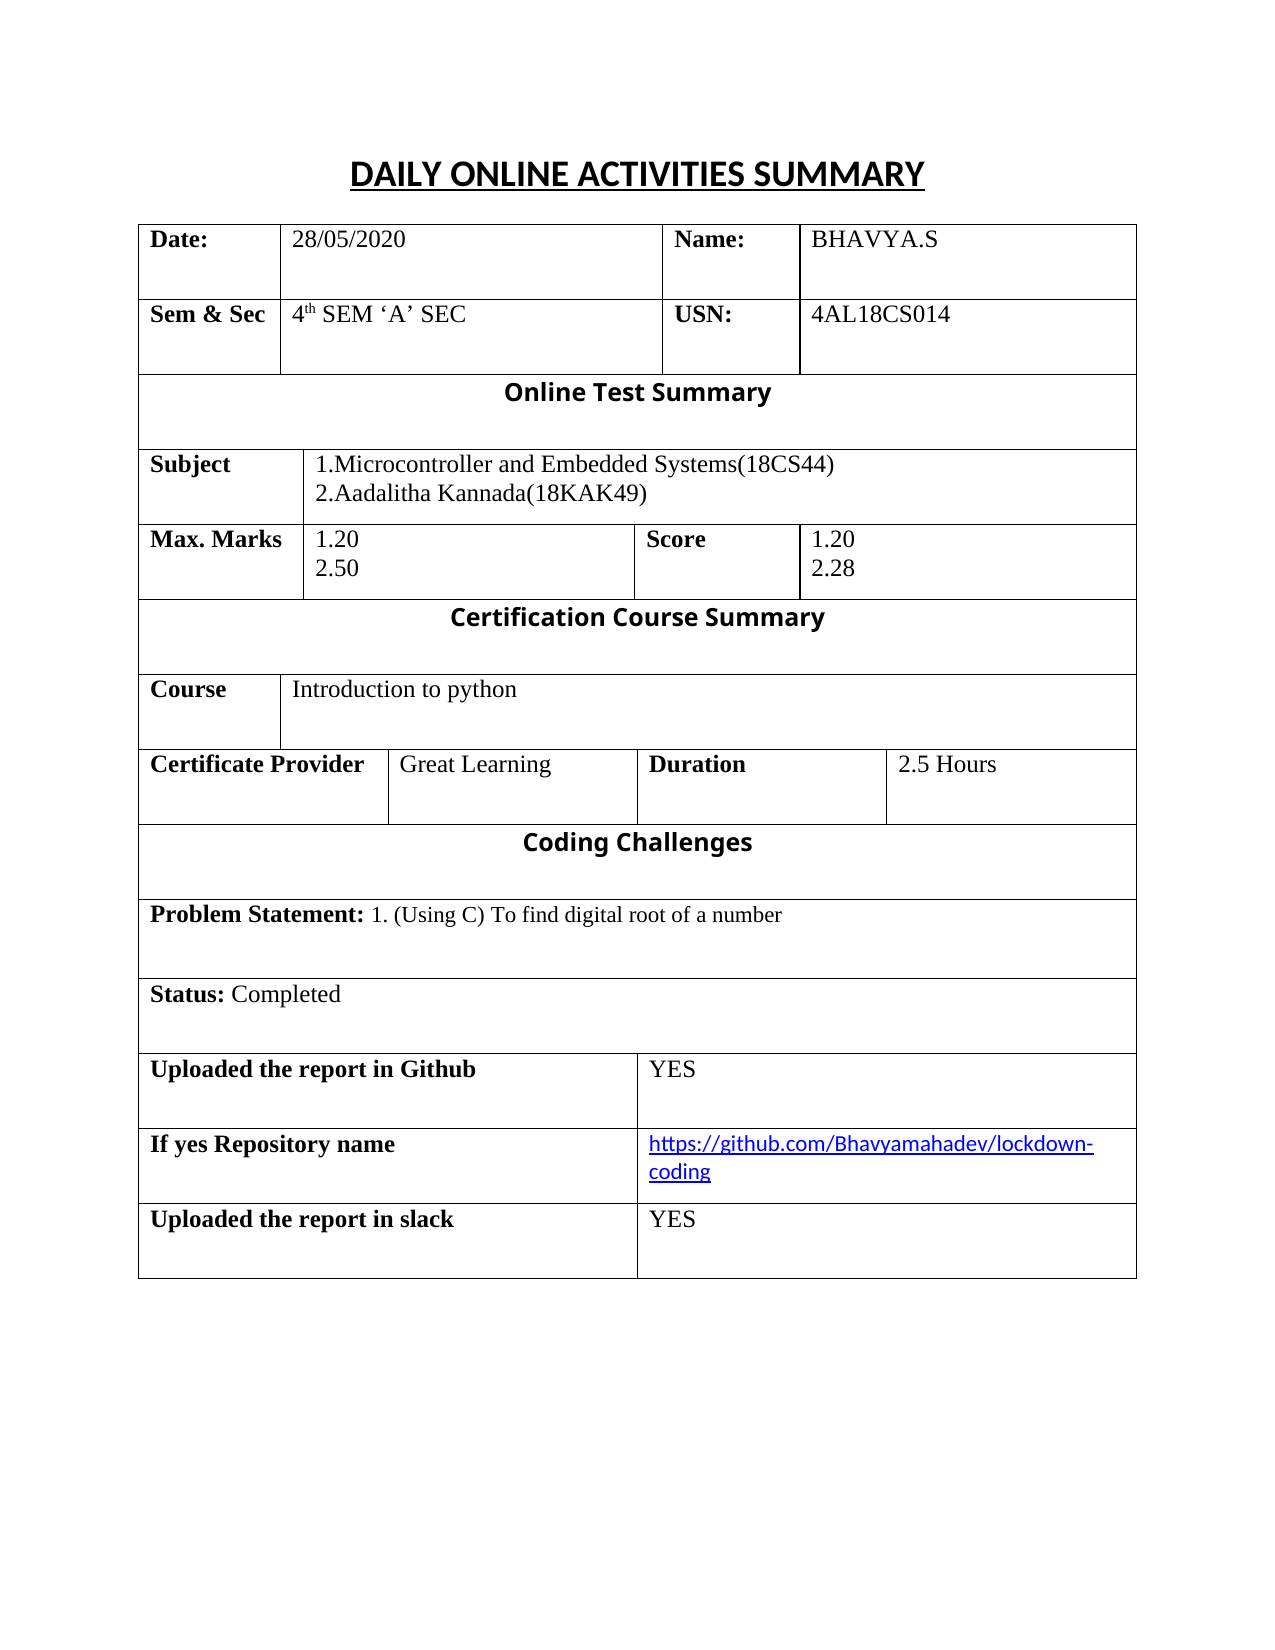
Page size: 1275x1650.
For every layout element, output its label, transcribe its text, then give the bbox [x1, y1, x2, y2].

table_cell Status: Completed [139, 979, 1136, 1053]
table_header Name: [663, 225, 799, 298]
table_cell Max. Marks [139, 525, 303, 598]
table_cell YES [638, 1054, 1136, 1128]
table_cell Subject [139, 450, 303, 523]
table_cell USN: [663, 300, 799, 373]
table_cell YES [638, 1204, 1136, 1278]
table_cell Great Learning [389, 750, 637, 823]
table_cell Course [139, 675, 280, 748]
table_cell Certificate Provider [139, 750, 388, 823]
table_cell Score [635, 525, 799, 598]
table_cell 1.20 2.50 [304, 525, 634, 598]
table_cell Uploaded the report in slack [139, 1204, 637, 1278]
table_header Date: [139, 225, 280, 298]
table_header BHAVYA.S [801, 225, 1136, 298]
table_cell 4AL18CS014 [801, 300, 1136, 373]
table_cell Online Test Summary [139, 375, 1136, 448]
table_cell Uploaded the report in Github [139, 1054, 637, 1128]
table_cell 1.Microcontroller and Embedded Systems(18CS44) 2.Aadalitha Kannada(18KAK49) [304, 450, 1136, 523]
table_cell If yes Repository name [139, 1129, 637, 1203]
table_cell Problem Statement: 1. (Using C) To find digital root of a number [139, 900, 1136, 978]
text DAILY ONLINE ACTIVITIES SUMMARY [150, 150, 1125, 196]
table_cell 1.20 2.28 [801, 525, 1136, 598]
table_cell Coding Challenges [139, 825, 1136, 898]
table_cell 2.5 Hours [887, 750, 1136, 823]
table_header 28/05/2020 [281, 225, 662, 298]
table_cell Duration [638, 750, 886, 823]
table_cell 4th SEM ‘A’ SEC [281, 300, 662, 373]
table_cell Introduction to python [281, 675, 1136, 748]
table_cell Sem & Sec [139, 300, 280, 373]
table_cell Certification Course Summary [139, 600, 1136, 673]
table_cell https://github.com/Bhavyamahadev/lockdown-coding [638, 1129, 1136, 1203]
